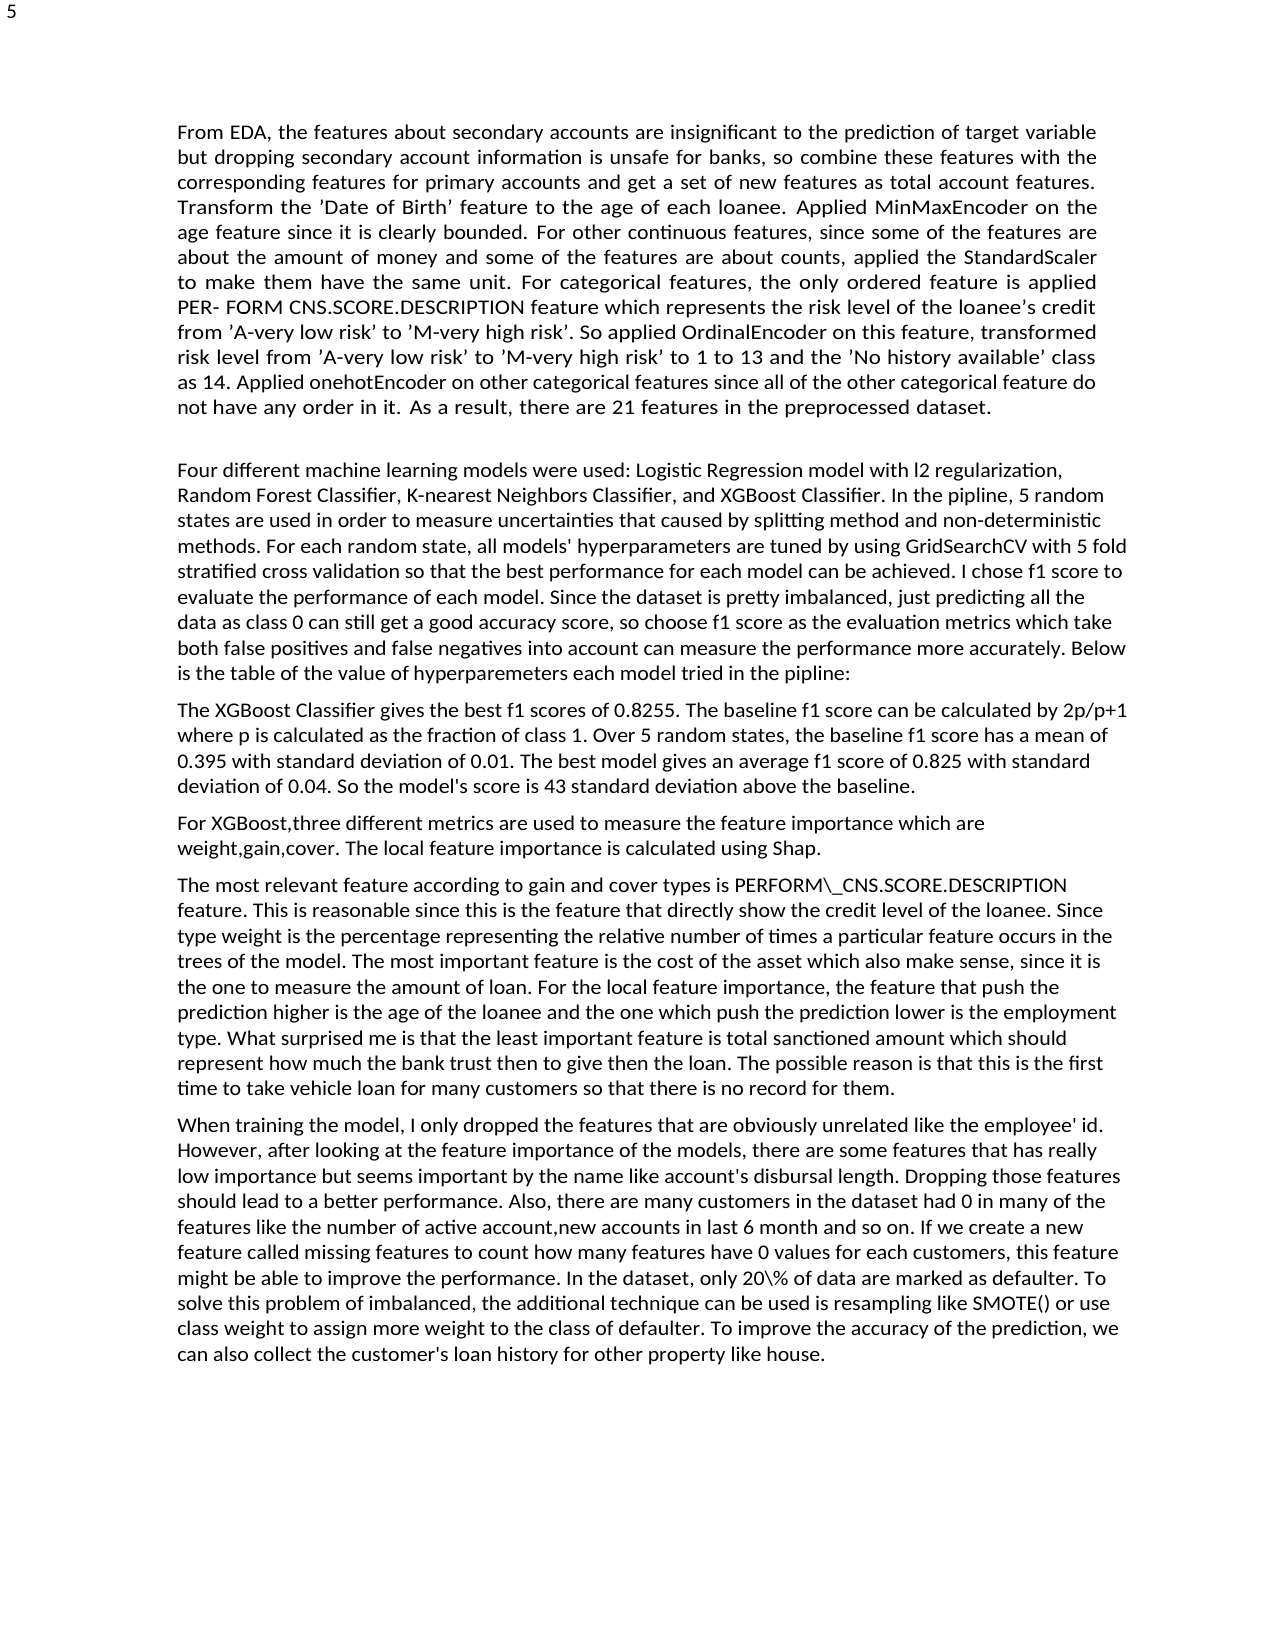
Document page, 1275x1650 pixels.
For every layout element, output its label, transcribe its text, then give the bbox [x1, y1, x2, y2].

list For XGBoost,three different metrics are used to measure the feature importance which are weight,gain,cover. The local feature importance is calculated using Shap. [177, 810, 1129, 861]
list The most relevant feature according to gain and cover types is PERFORM\_CNS.SCORE.DESCRIPTION feature. This is reasonable since this is the feature that directly show the credit level of the loanee. Since type weight is the percentage representing the relative number of times a particular feature occurs in the trees of the model. The most important feature is the cost of the asset which also make sense, since it is the one to measure the amount of loan. For the local feature importance, the feature that push the prediction higher is the age of the loanee and the one which push the prediction lower is the employment type. What surprised me is that the least important feature is total sanctioned amount which should represent how much the bank trust then to give then the loan. The possible reason is that this is the first time to take vehicle loan for many customers so that there is no record for them. [177, 872, 1129, 1101]
list The XGBoost Classifier gives the best f1 scores of 0.8255. The baseline f1 score can be calculated by 2p/p+1 where p is calculated as the fraction of class 1. Over 5 random states, the baseline f1 score has a mean of 0.395 with standard deviation of 0.01. The best model gives an average f1 score of 0.825 with standard deviation of 0.04. So the model's score is 43 standard deviation above the baseline. [177, 697, 1129, 799]
list Four different machine learning models were used: Logistic Regression model with l2 regularization, Random Forest Classifier, K-nearest Neighbors Classifier, and XGBoost Classifier. In the pipline, 5 random states are used in order to measure uncertainties that caused by splitting method and non-deterministic methods. For each random state, all models' hyperparameters are tuned by using GridSearchCV with 5 fold stratified cross validation so that the best performance for each model can be achieved. I chose f1 score to evaluate the performance of each model. Since the dataset is pretty imbalanced, just predicting all the data as class 0 can still get a good accuracy score, so choose f1 score as the evaluation metrics which take both false positives and false negatives into account can measure the performance more accurately. Below is the table of the value of hyperparemeters each model tried in the pipline: [177, 457, 1129, 686]
text From EDA, the features about secondary accounts are insignificant to the prediction of target variable but dropping secondary account information is unsafe for banks, so combine these features with the corresponding features for primary accounts and get a set of new features as total account features. Transform the ’Date of Birth’ feature to the age of each loanee. Applied MinMaxEncoder on the age feature since it is clearly bounded. For other continuous features, since some of the features are about the amount of money and some of the features are about counts, applied the StandardScaler to make them have the same unit. For categorical features, the only ordered feature is applied PER- FORM CNS.SCORE.DESCRIPTION feature which represents the risk level of the loanee’s credit from ’A-very low risk’ to ’M-very high risk’. So applied OrdinalEncoder on this feature, transformed risk level from ’A-very low risk’ to ’M-very high risk’ to 1 to 13 and the ’No history available’ class as 14. Applied onehotEncoder on other categorical features since all of the other categorical feature do not have any order in it. As a result, there are 21 features in the preprocessed dataset. [177, 119, 1098, 419]
list When training the model, I only dropped the features that are obviously unrelated like the employee' id. However, after looking at the feature importance of the models, there are some features that has really low importance but seems important by the name like account's disbursal length. Dropping those features should lead to a better performance. Also, there are many customers in the dataset had 0 in many of the features like the number of active account,new accounts in last 6 month and so on. If we create a new feature called missing features to count how many features have 0 values for each customers, this feature might be able to improve the performance. In the dataset, only 20\% of data are marked as defaulter. To solve this problem of imbalanced, the additional technique can be used is resampling like SMOTE() or use class weight to assign more weight to the class of defaulter. To improve the accuracy of the prediction, we can also collect the customer's loan history for other property like house. [177, 1112, 1129, 1366]
